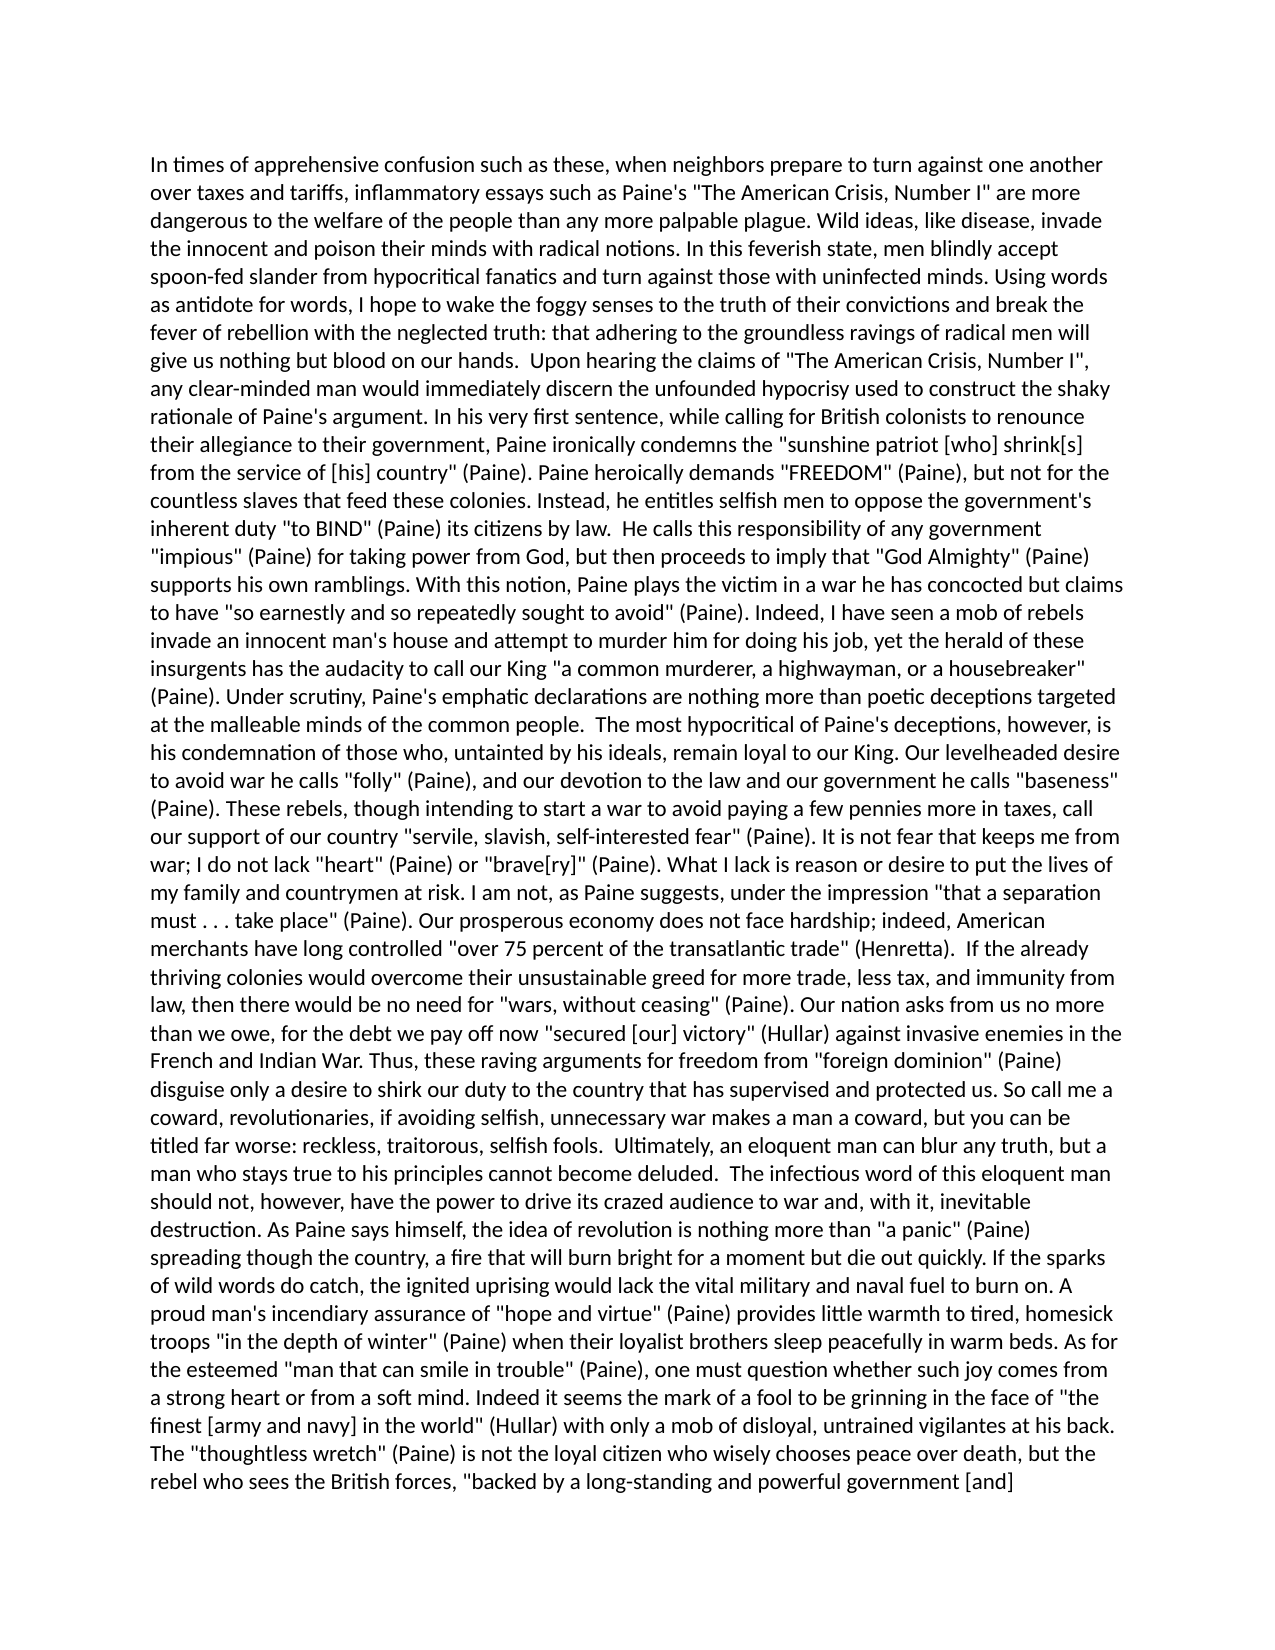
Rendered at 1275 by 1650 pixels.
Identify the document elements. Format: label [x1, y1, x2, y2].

text [150, 150, 1125, 1478]
